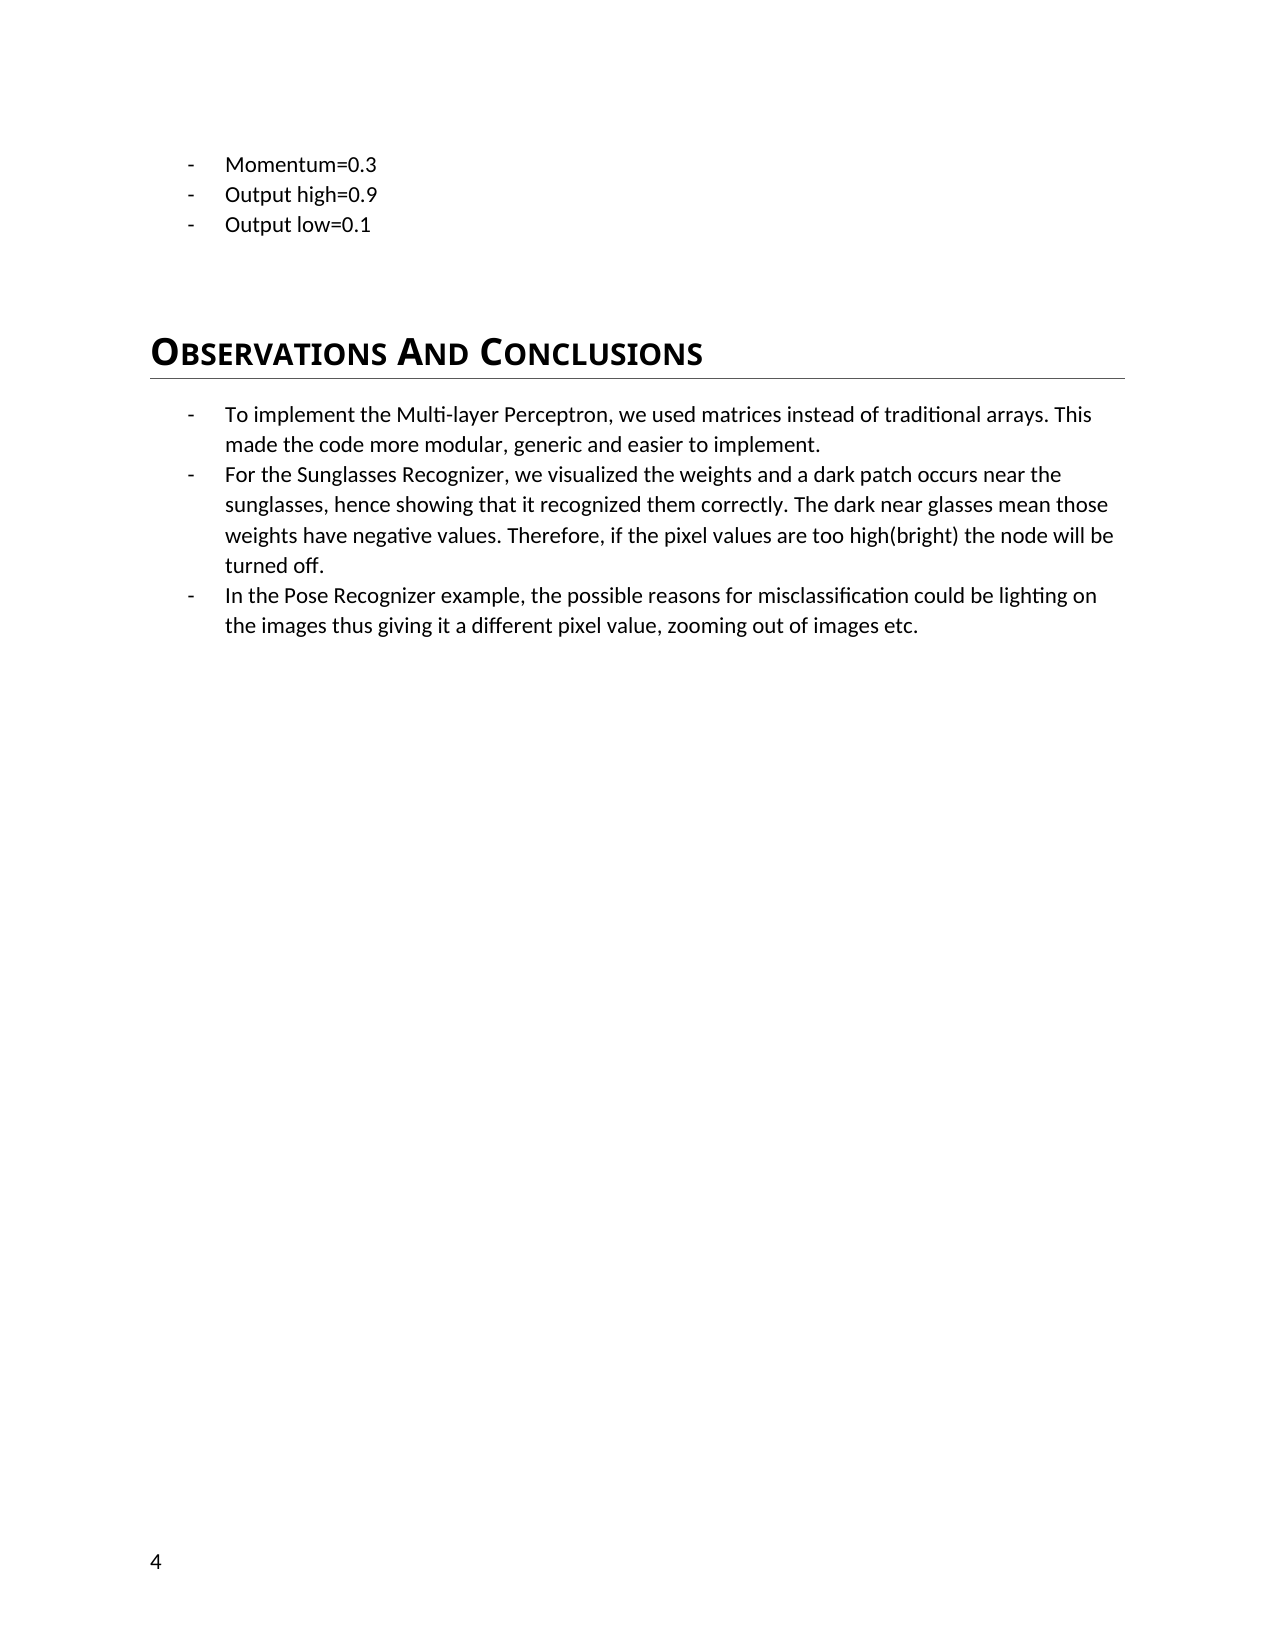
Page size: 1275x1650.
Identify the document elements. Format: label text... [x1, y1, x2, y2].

list Momentum=0.3 [187, 150, 1125, 178]
list Output high=0.9 [187, 180, 1125, 208]
subtitle Observations And Conclusions [150, 325, 1125, 378]
list For the Sunglasses Recognizer, we visualized the weights and a dark patch occurs near the sunglasses, hence showing that it recognized them correctly. The dark near glasses mean those weights have negative values. Therefore, if the pixel values are too high(bright) the node will be turned off. [187, 460, 1125, 579]
list To implement the Multi-layer Perceptron, we used matrices instead of traditional arrays. This made the code more modular, generic and easier to implement. [187, 400, 1125, 458]
list Output low=0.1 [187, 210, 1125, 238]
list In the Pose Recognizer example, the possible reasons for misclassification could be lighting on the images thus giving it a different pixel value, zooming out of images etc. [187, 581, 1125, 639]
